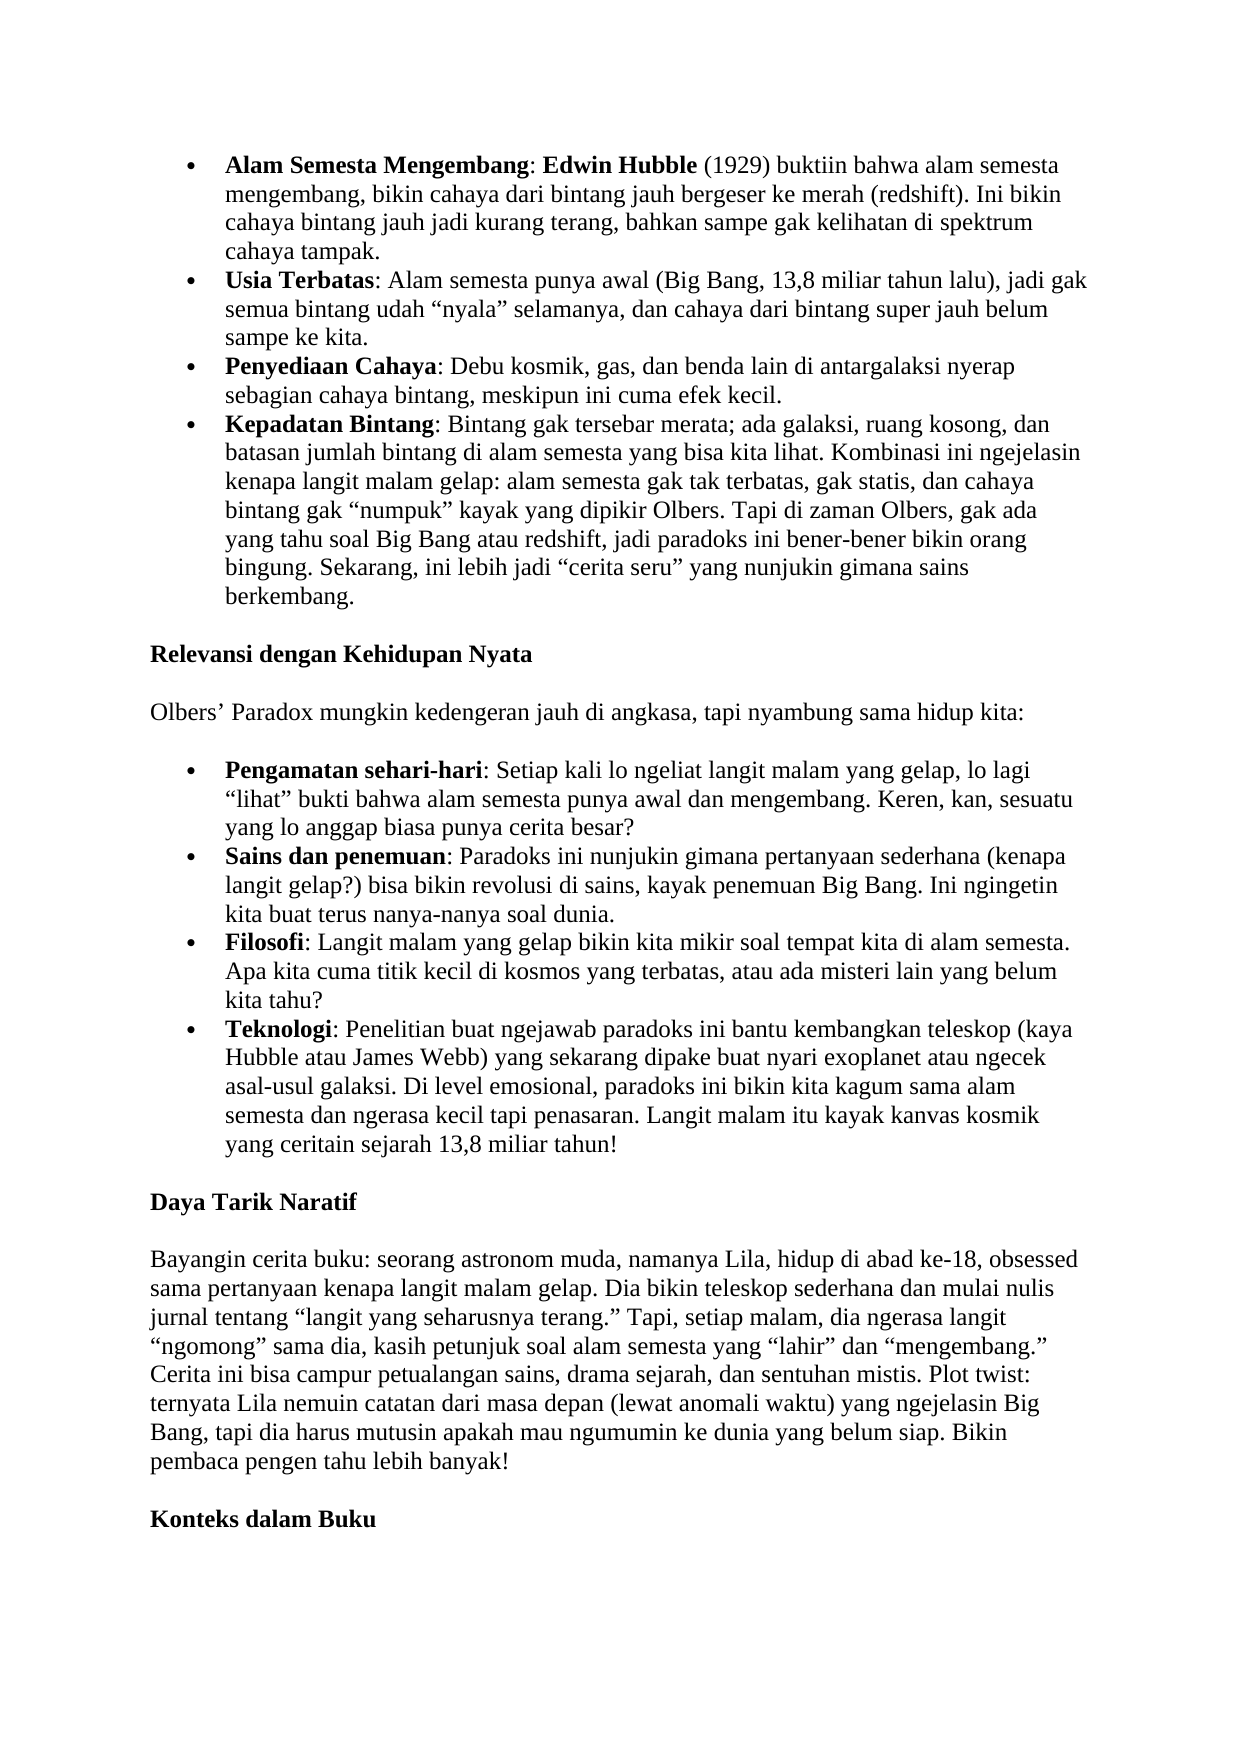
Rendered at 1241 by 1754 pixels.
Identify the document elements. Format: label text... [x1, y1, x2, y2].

text Relevansi dengan Kehidupan Nyata [150, 639, 1090, 668]
list Alam Semesta Mengembang: Edwin Hubble (1929) buktiin bahwa alam semesta mengembang, bikin cahaya dari bintang jauh bergeser ke merah (redshift). Ini bikin cahaya bintang jauh jadi kurang terang, bahkan sampe gak kelihatan di spektrum cahaya tampak. [187, 150, 1090, 265]
list Penyediaan Cahaya: Debu kosmik, gas, dan benda lain di antargalaksi nyerap sebagian cahaya bintang, meskipun ini cuma efek kecil. [187, 351, 1090, 409]
text Bayangin cerita buku: seorang astronom muda, namanya Lila, hidup di abad ke-18, obsessed sama pertanyaan kenapa langit malam gelap. Dia bikin teleskop sederhana dan mulai nulis jurnal tentang “langit yang seharusnya terang.” Tapi, setiap malam, dia ngerasa langit “ngomong” sama dia, kasih petunjuk soal alam semesta yang “lahir” dan “mengembang.” Cerita ini bisa campur petualangan sains, drama sejarah, dan sentuhan mistis. Plot twist: ternyata Lila nemuin catatan dari masa depan (lewat anomali waktu) yang ngejelasin Big Bang, tapi dia harus mutusin apakah mau ngumumin ke dunia yang belum siap. Bikin pembaca pengen tahu lebih banyak! [150, 1244, 1090, 1474]
list Filosofi: Langit malam yang gelap bikin kita mikir soal tempat kita di alam semesta. Apa kita cuma titik kecil di kosmos yang terbatas, atau ada misteri lain yang belum kita tahu? [187, 927, 1090, 1014]
list Usia Terbatas: Alam semesta punya awal (Big Bang, 13,8 miliar tahun lalu), jadi gak semua bintang udah “nyala” selamanya, dan cahaya dari bintang super jauh belum sampe ke kita. [187, 265, 1090, 351]
text Daya Tarik Naratif [150, 1187, 1090, 1215]
list Kepadatan Bintang: Bintang gak tersebar merata; ada galaksi, ruang kosong, dan batasan jumlah bintang di alam semesta yang bisa kita lihat. Kombinasi ini ngejelasin kenapa langit malam gelap: alam semesta gak tak terbatas, gak statis, dan cahaya bintang gak “numpuk” kayak yang dipikir Olbers. Tapi di zaman Olbers, gak ada yang tahu soal Big Bang atau redshift, jadi paradoks ini bener-bener bikin orang bingung. Sekarang, ini lebih jadi “cerita seru” yang nunjukin gimana sains berkembang. [187, 409, 1090, 610]
list Teknologi: Penelitian buat ngejawab paradoks ini bantu kembangkan teleskop (kaya Hubble atau James Webb) yang sekarang dipake buat nyari exoplanet atau ngecek asal-usul galaksi. Di level emosional, paradoks ini bikin kita kagum sama alam semesta dan ngerasa kecil tapi penasaran. Langit malam itu kayak kanvas kosmik yang ceritain sejarah 13,8 miliar tahun! [187, 1014, 1090, 1157]
text Konteks dalam Buku [150, 1504, 1090, 1532]
text Olbers’ Paradox mungkin kedengeran jauh di angkasa, tapi nyambung sama hidup kita: [150, 697, 1090, 726]
list Sains dan penemuan: Paradoks ini nunjukin gimana pertanyaan sederhana (kenapa langit gelap?) bisa bikin revolusi di sains, kayak penemuan Big Bang. Ini ngingetin kita buat terus nanya-nanya soal dunia. [187, 841, 1090, 927]
list Pengamatan sehari-hari: Setiap kali lo ngeliat langit malam yang gelap, lo lagi “lihat” bukti bahwa alam semesta punya awal dan mengembang. Keren, kan, sesuatu yang lo anggap biasa punya cerita besar? [187, 755, 1090, 841]
